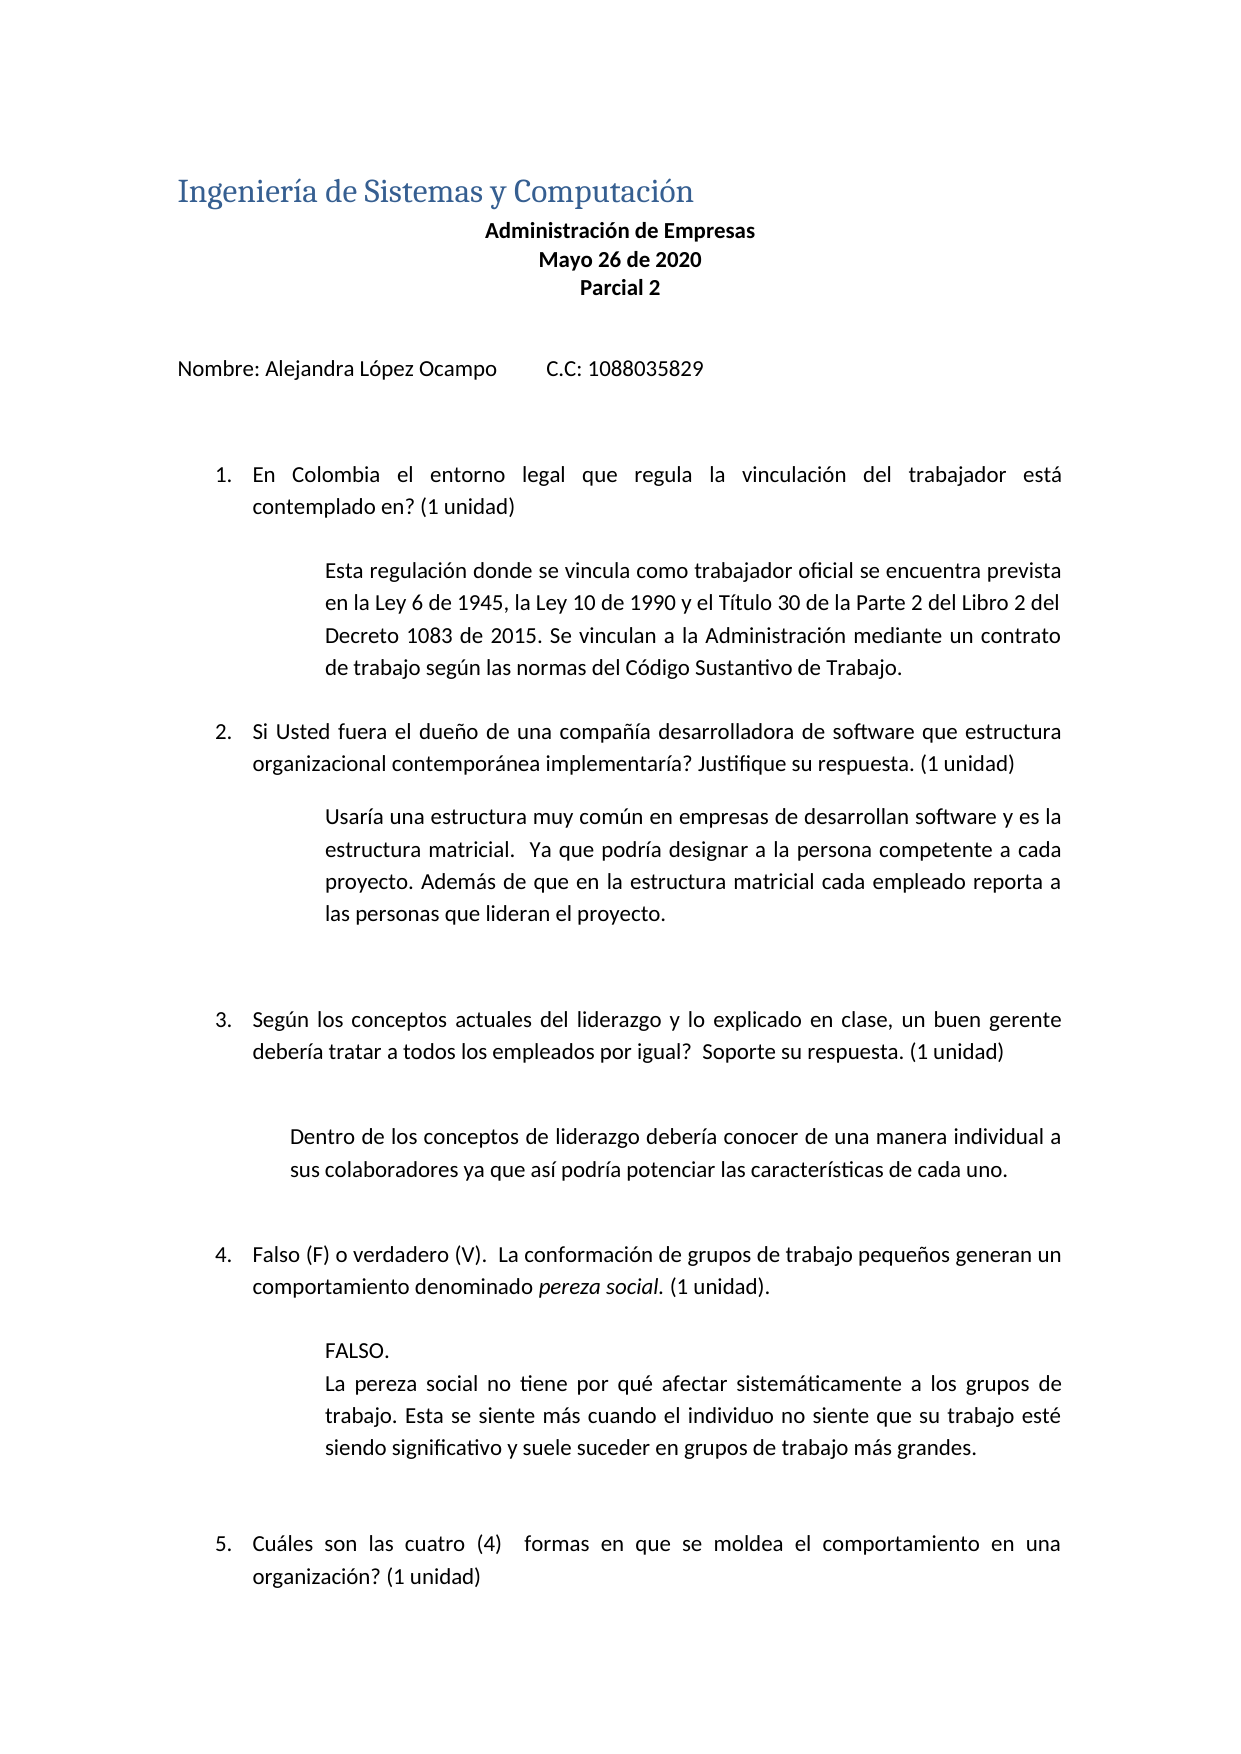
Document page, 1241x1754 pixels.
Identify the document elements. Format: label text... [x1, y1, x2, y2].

text Dentro de los conceptos de liderazgo debería conocer de una manera individual a sus colaboradores ya que así podría potenciar las características de cada uno. [290, 1122, 1063, 1183]
text Administración de Empresas [177, 217, 1063, 245]
text Parcial 2 [177, 273, 1063, 301]
list Cuáles son las cuatro (4) formas en que se moldea el comportamiento en una organización? (1 unidad) [215, 1529, 1063, 1590]
text Mayo 26 de 2020 [177, 245, 1063, 273]
list Esta regulación donde se vincula como trabajador oficial se encuentra prevista en la Ley 6 de 1945, la Ley 10 de 1990 y el Título 30 de la Parte 2 del Libro 2 del Decreto 1083 de 2015. Se vinculan a la Administración mediante un contrato de trabajo según las normas del Código Sustantivo de Trabajo. [325, 556, 1063, 681]
text Usaría una estructura muy común en empresas de desarrollan software y es la estructura matricial. Ya que podría designar a la persona competente a cada proyecto. Además de que en la estructura matricial cada empleado reporta a las personas que lideran el proyecto. [325, 802, 1063, 927]
text Nombre: Alejandra López Ocampo C.C: 1088035829 [177, 354, 1063, 382]
subtitle Ingeniería de Sistemas y Computación [177, 173, 1063, 211]
list La pereza social no tiene por qué afectar sistemáticamente a los grupos de trabajo. Esta se siente más cuando el individuo no siente que su trabajo esté siendo significativo y suele suceder en grupos de trabajo más grandes. [325, 1369, 1063, 1461]
list FALSO. [325, 1336, 1063, 1364]
list Falso (F) o verdadero (V). La conformación de grupos de trabajo pequeños generan un comportamiento denominado pereza social. (1 unidad). [215, 1240, 1063, 1300]
list En Colombia el entorno legal que regula la vinculación del trabajador está contemplado en? (1 unidad) [215, 460, 1063, 520]
list Según los conceptos actuales del liderazgo y lo explicado en clase, un buen gerente debería tratar a todos los empleados por igual? Soporte su respuesta. (1 unidad) [215, 1005, 1063, 1065]
list Si Usted fuera el dueño de una compañía desarrolladora de software que estructura organizacional contemporánea implementaría? Justifique su respuesta. (1 unidad) [215, 717, 1063, 777]
